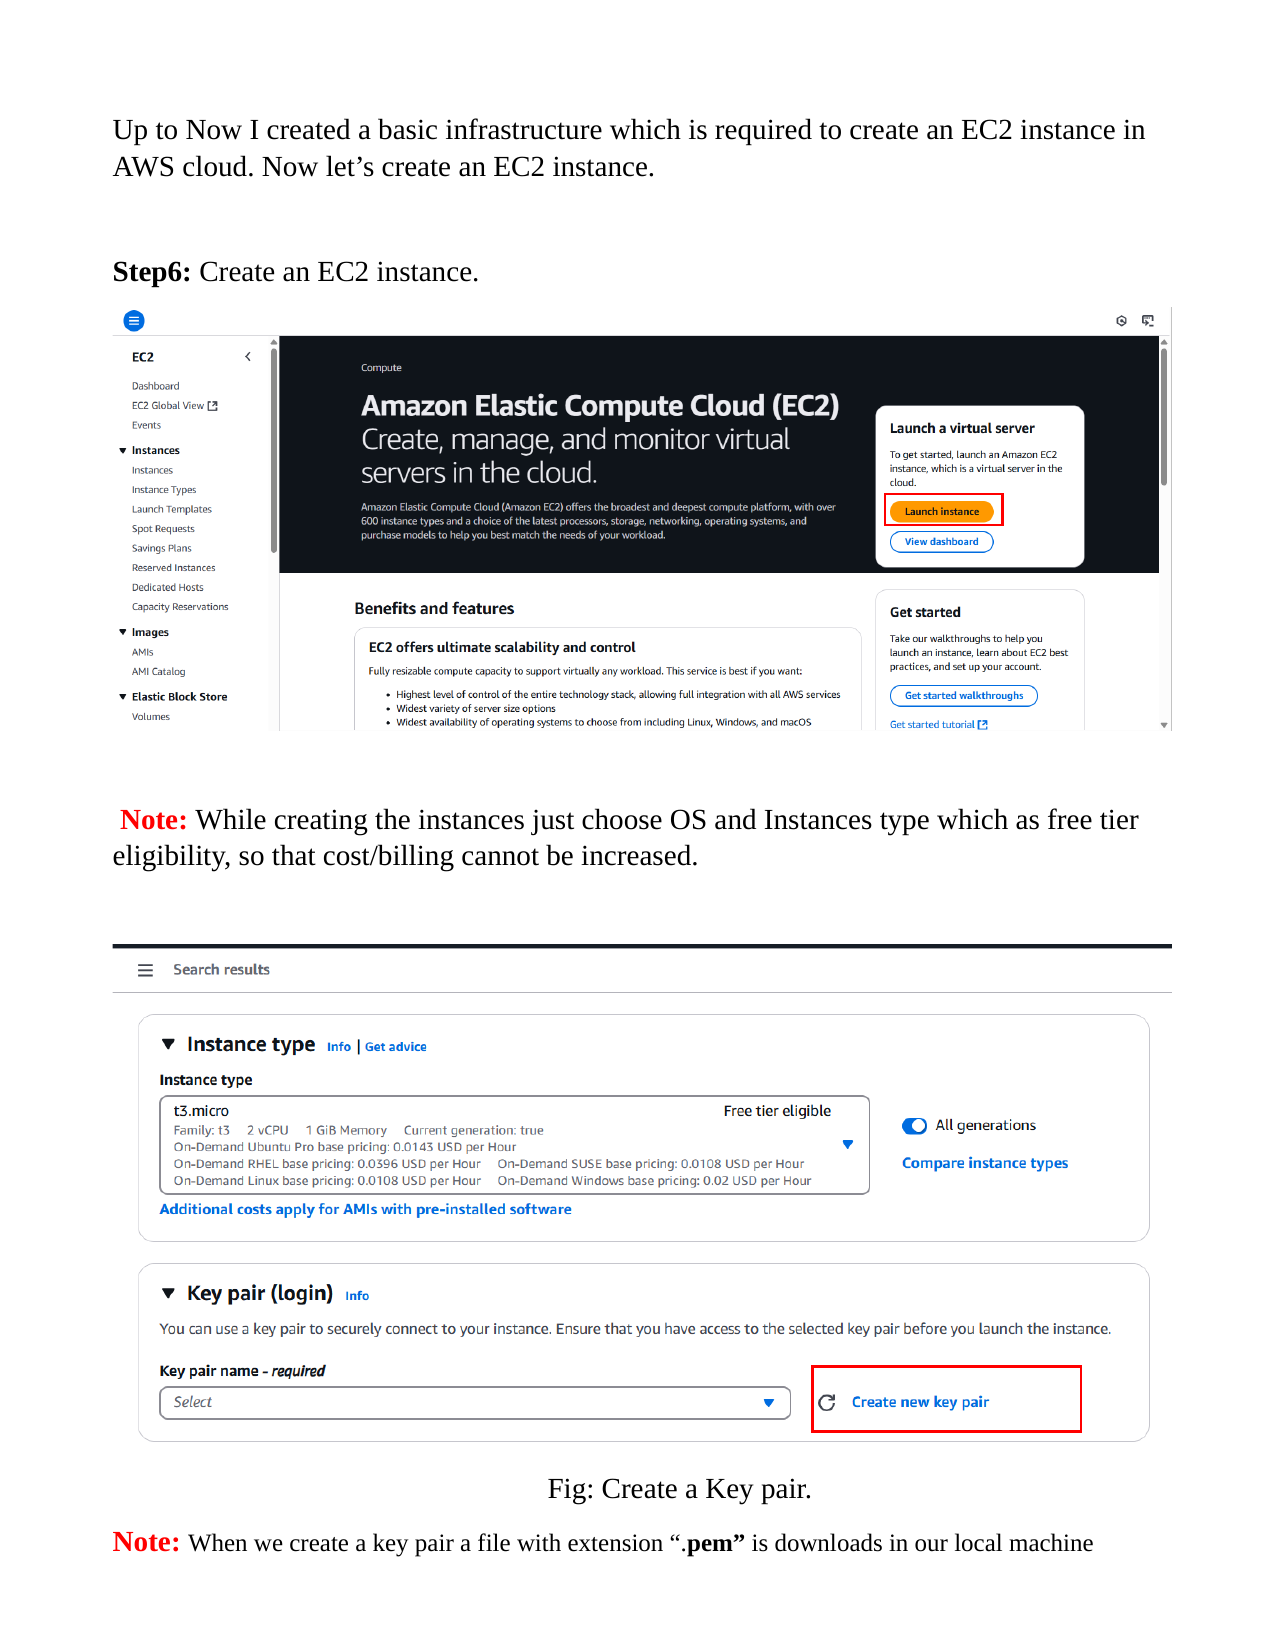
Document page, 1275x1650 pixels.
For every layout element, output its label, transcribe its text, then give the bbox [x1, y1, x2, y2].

picture [112, 944, 1172, 1453]
picture [112, 307, 1172, 731]
text Fig: Create a Key pair. [112, 1471, 1172, 1505]
text Note: While creating the instances just choose OS and Instances type which as free tier eligibility, so that cost/billing cannot be increased. [112, 802, 1172, 872]
text Note: When we create a key pair a file with extension “.pem” is downloads in our local machine [112, 1524, 1172, 1557]
text Up to Now I created a basic infrastructure which is required to create an EC2 instance in AWS cloud. Now let’s create an EC2 instance. [112, 112, 1172, 182]
text Step6: Create an EC2 instance. [112, 254, 1172, 288]
